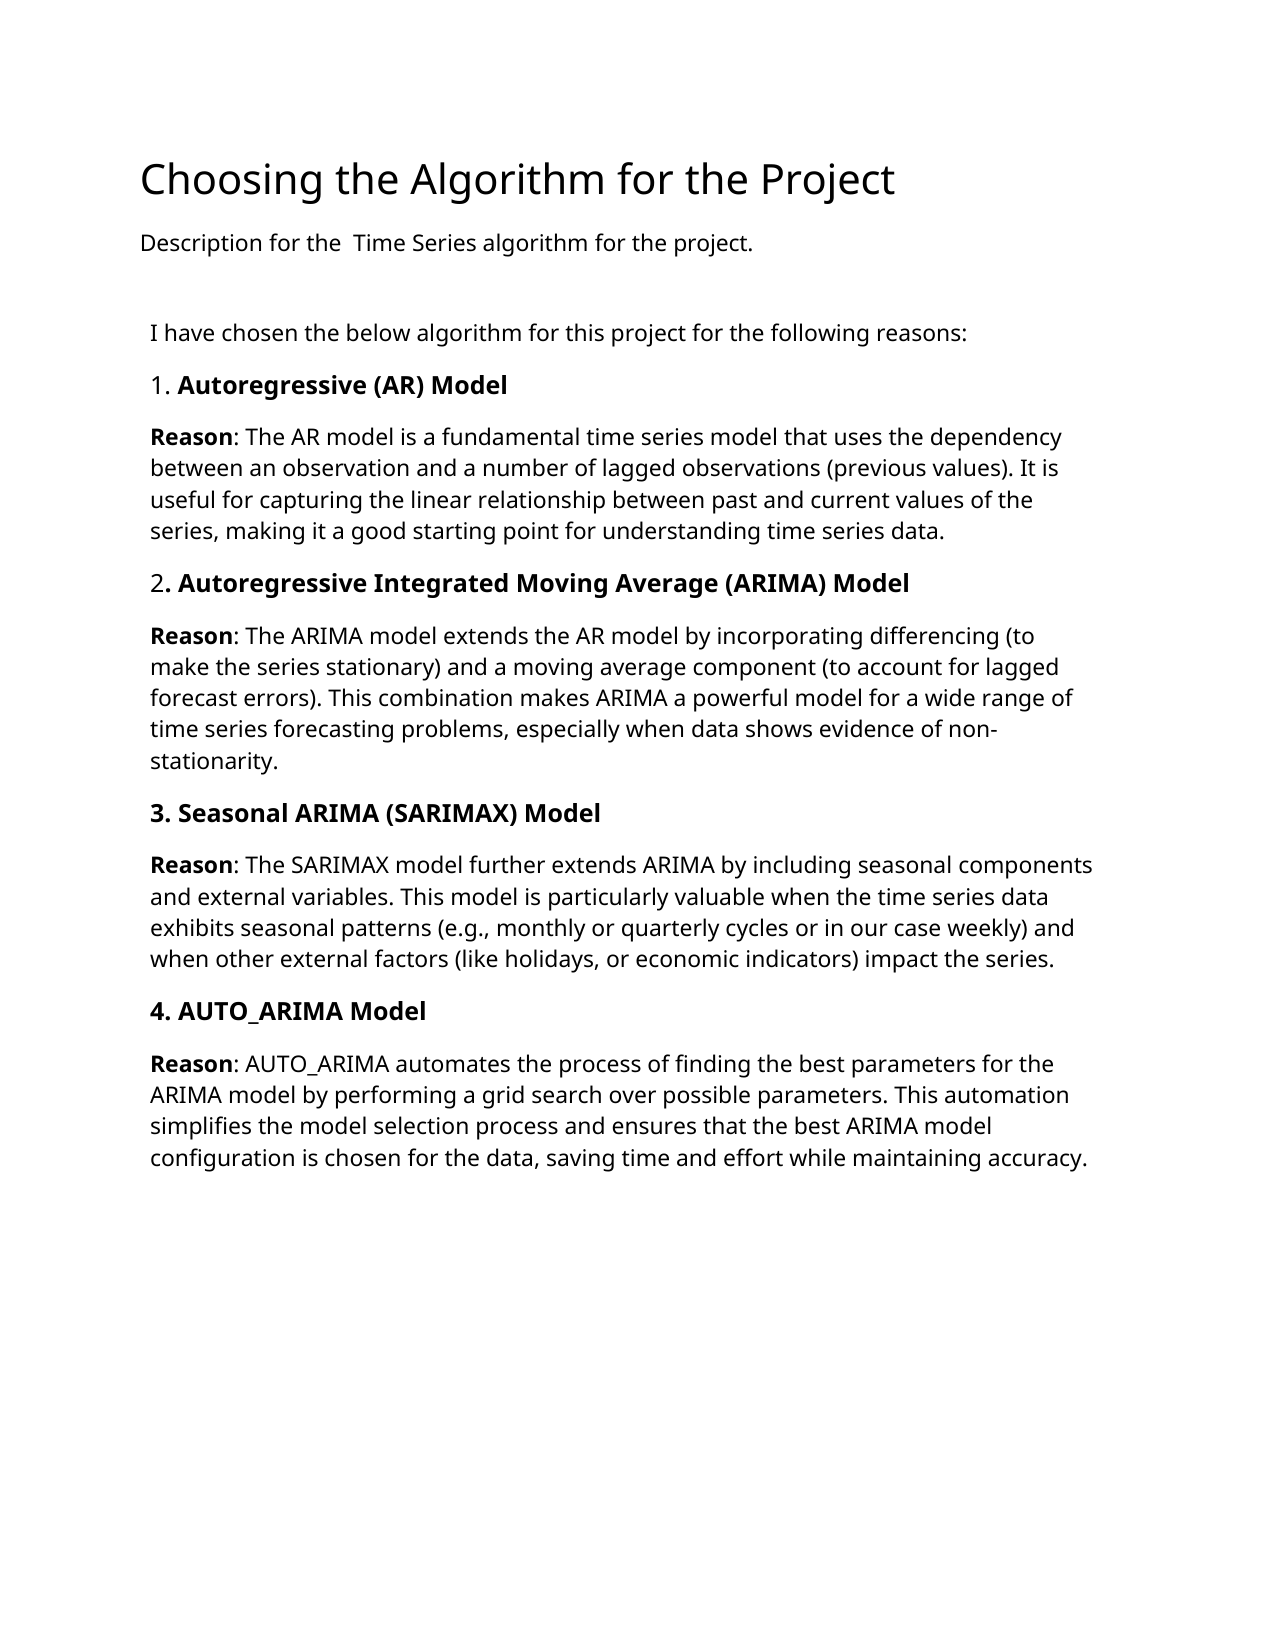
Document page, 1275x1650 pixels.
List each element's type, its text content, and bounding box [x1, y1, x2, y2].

text I have chosen the below algorithm for this project for the following reasons: [150, 316, 1096, 348]
text 1. Autoregressive (AR) Model [150, 367, 1096, 401]
text 4. AUTO_ARIMA Model [150, 994, 1096, 1028]
text Reason: AUTO_ARIMA automates the process of finding the best parameters for the ARIMA model by performing a grid search over possible parameters. This automation simplifies the model selection process and ensures that the best ARIMA model configuration is chosen for the data, saving time and effort while maintaining accuracy. [150, 1048, 1096, 1173]
subtitle Choosing the Algorithm for the Project [139, 150, 1096, 207]
text Description for the Time Series algorithm for the project. [139, 226, 1096, 258]
text 3. Seasonal ARIMA (SARIMAX) Model [150, 796, 1096, 829]
text Reason: The SARIMAX model further extends ARIMA by including seasonal components and external variables. This model is particularly valuable when the time series data exhibits seasonal patterns (e.g., monthly or quarterly cycles or in our case weekly) and when other external factors (like holidays, or economic indicators) impact the series. [150, 849, 1096, 974]
text 2. Autoregressive Integrated Moving Average (ARIMA) Model [150, 566, 1096, 600]
text Reason: The AR model is a fundamental time series model that uses the dependency between an observation and a number of lagged observations (previous values). It is useful for capturing the linear relationship between past and current values of the series, making it a good starting point for understanding time series data. [150, 421, 1096, 546]
text Reason: The ARIMA model extends the AR model by incorporating differencing (to make the series stationary) and a moving average component (to account for lagged forecast errors). This combination makes ARIMA a powerful model for a wide range of time series forecasting problems, especially when data shows evidence of non-stationarity. [150, 619, 1096, 776]
